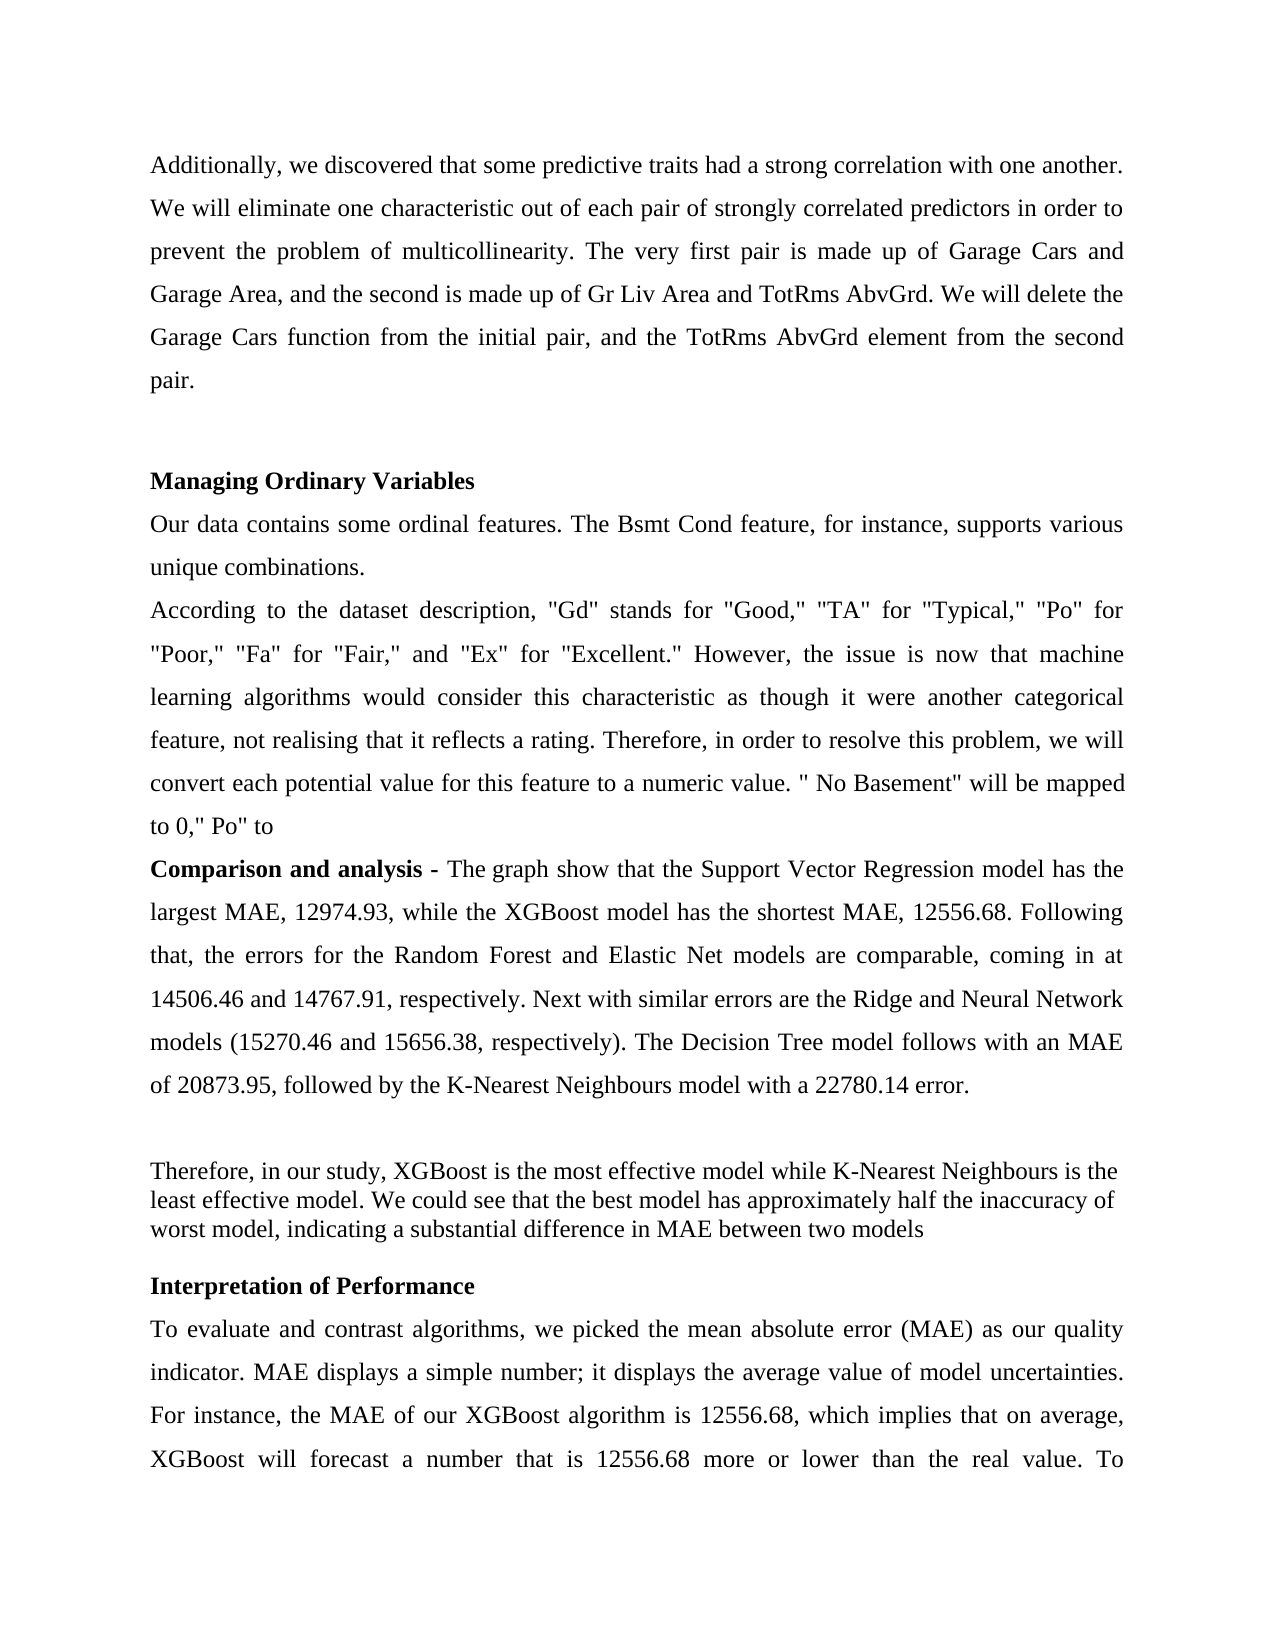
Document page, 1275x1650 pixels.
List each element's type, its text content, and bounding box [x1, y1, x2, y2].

text Therefore, in our study, XGBoost is the most effective model while K-Nearest Neighbours is the least effective model. We could see that the best model has approximately half the inaccuracy of worst model, indicating a substantial difference in MAE between two models [150, 1156, 1125, 1242]
text Managing Ordinary Variables [150, 466, 1125, 495]
text Interpretation of Performance [150, 1271, 1125, 1300]
text According to the dataset description, "Gd" stands for "Good," "TA" for "Typical," "Po" for "Poor," "Fa" for "Fair," and "Ex" for "Excellent." However, the issue is now that machine learning algorithms would consider this characteristic as though it were another categorical feature, not realising that it reflects a rating. Therefore, in order to resolve this problem, we will convert each potential value for this feature to a numeric value. " No Basement" will be mapped to 0," Po" to [150, 596, 1125, 840]
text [150, 1314, 1125, 1472]
text Comparison and analysis - The graph show that the Support Vector Regression model has the largest MAE, 12974.93, while the XGBoost model has the shortest MAE, 12556.68. Following that, the errors for the Random Forest and Elastic Net models are comparable, coming in at 14506.46 and 14767.91, respectively. Next with similar errors are the Ridge and Neural Network models (15270.46 and 15656.38, respectively). The Decision Tree model follows with an MAE of 20873.95, followed by the K-Nearest Neighbours model with a 22780.14 error. [150, 854, 1125, 1099]
text Our data contains some ordinal features. The Bsmt Cond feature, for instance, supports various unique combinations. [150, 509, 1125, 581]
text Additionally, we discovered that some predictive traits had a strong correlation with one another. We will eliminate one characteristic out of each pair of strongly correlated predictors in order to prevent the problem of multicollinearity. The very first pair is made up of Garage Cars and Garage Area, and the second is made up of Gr Liv Area and TotRms AbvGrd. We will delete the Garage Cars function from the initial pair, and the TotRms AbvGrd element from the second pair. [150, 150, 1125, 394]
